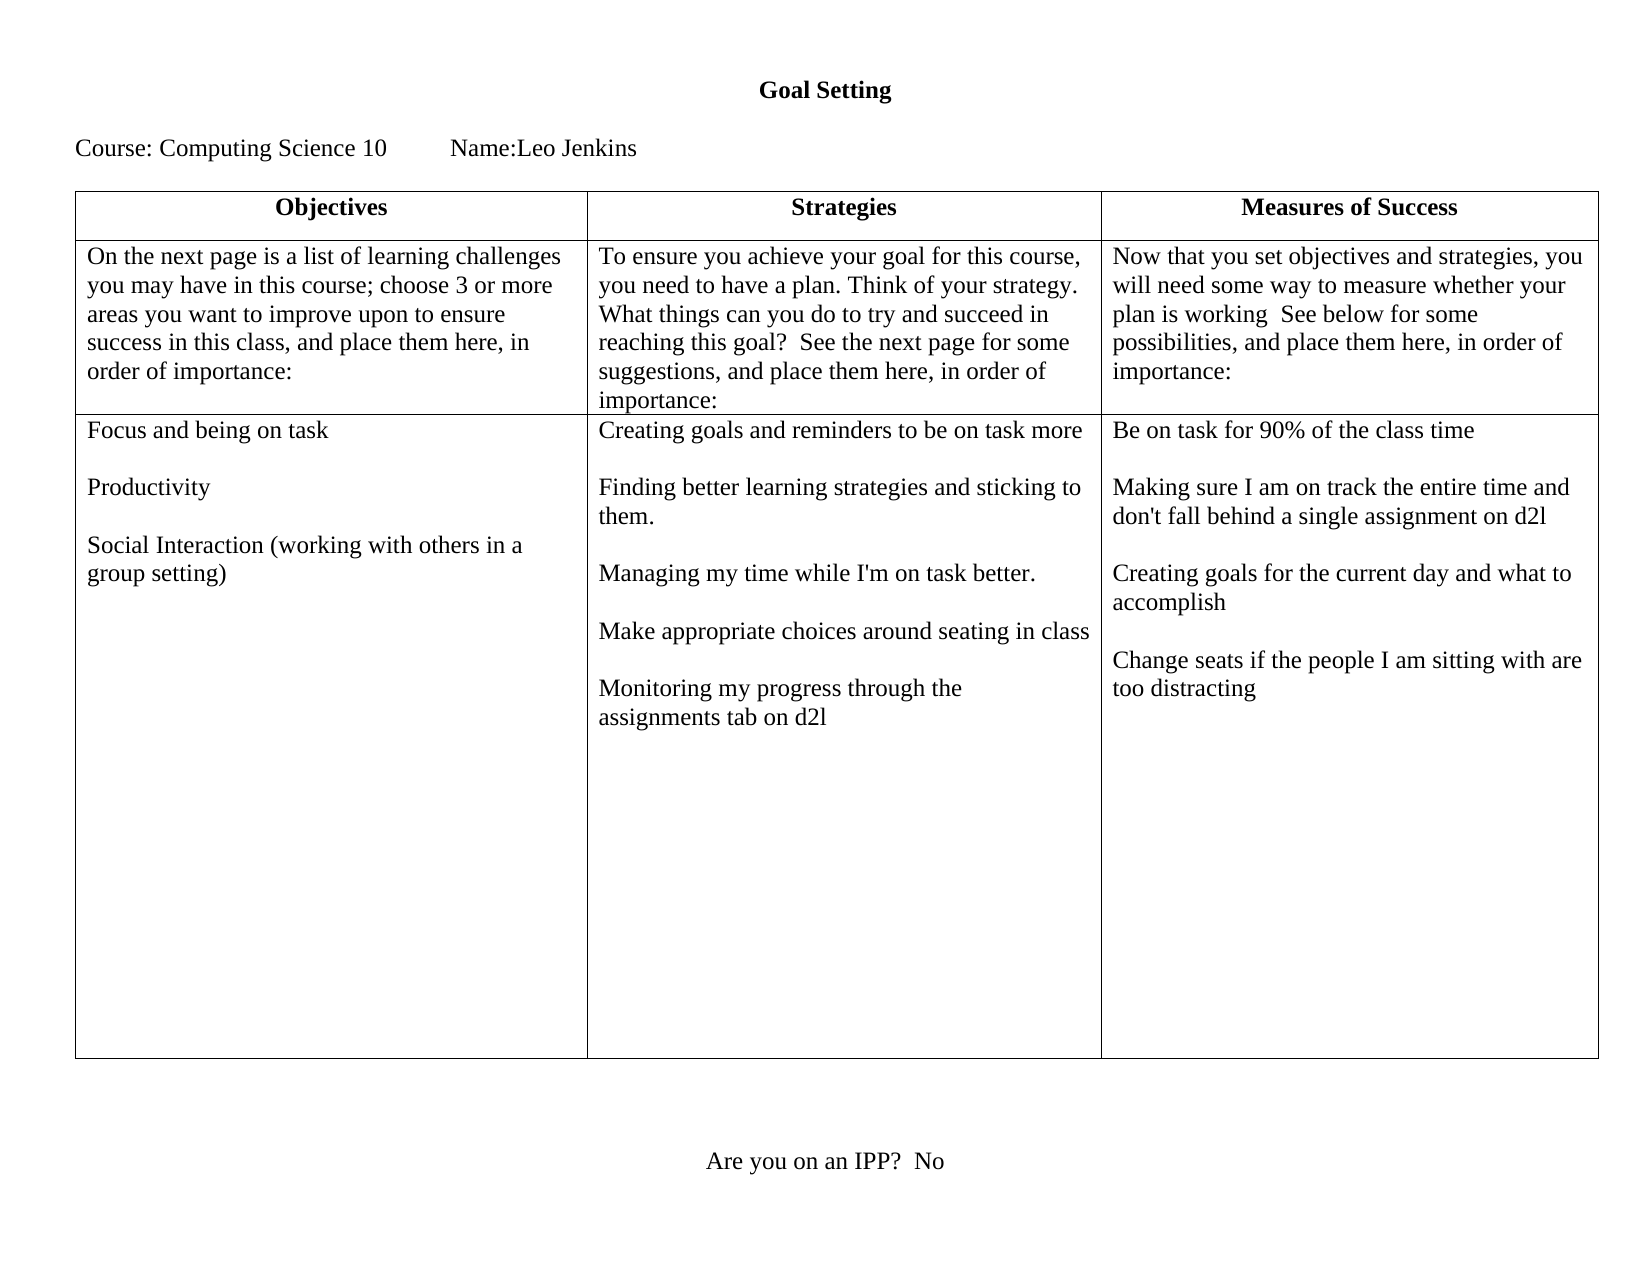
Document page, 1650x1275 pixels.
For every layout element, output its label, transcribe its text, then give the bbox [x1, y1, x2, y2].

text Course: Computing Science 10 Name:Leo Jenkins [75, 133, 1575, 162]
table_cell Focus and being on task Productivity Social Interaction (working with others in a group setting) [76, 415, 587, 1058]
table_cell On the next page is a list of learning challenges you may have in this course; choose 3 or more areas you want to improve upon to ensure success in this class, and place them here, in order of importance: [76, 241, 587, 414]
table_header Strategies [588, 192, 1101, 240]
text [75, 1146, 1575, 1175]
table_header Measures of Success [1102, 192, 1598, 240]
table_cell To ensure you achieve your goal for this course, you need to have a plan. Think of your strategy. What things can you do to try and succeed in reaching this goal? See the next page for some suggestions, and place them here, in order of importance: [588, 241, 1101, 414]
text Goal Setting [75, 75, 1575, 104]
table_cell Now that you set objectives and strategies, you will need some way to measure whether your plan is working See below for some possibilities, and place them here, in order of importance: [1102, 241, 1598, 414]
table_header Objectives [76, 192, 587, 240]
table_cell Creating goals and reminders to be on task more Finding better learning strategies and sticking to them. Managing my time while I'm on task better. Make appropriate choices around seating in class Monitoring my progress through the assignments tab on d2l [588, 415, 1101, 1058]
table_cell Be on task for 90% of the class time Making sure I am on track the entire time and don't fall behind a single assignment on d2l Creating goals for the current day and what to accomplish Change seats if the people I am sitting with are too distracting [1102, 415, 1598, 1058]
